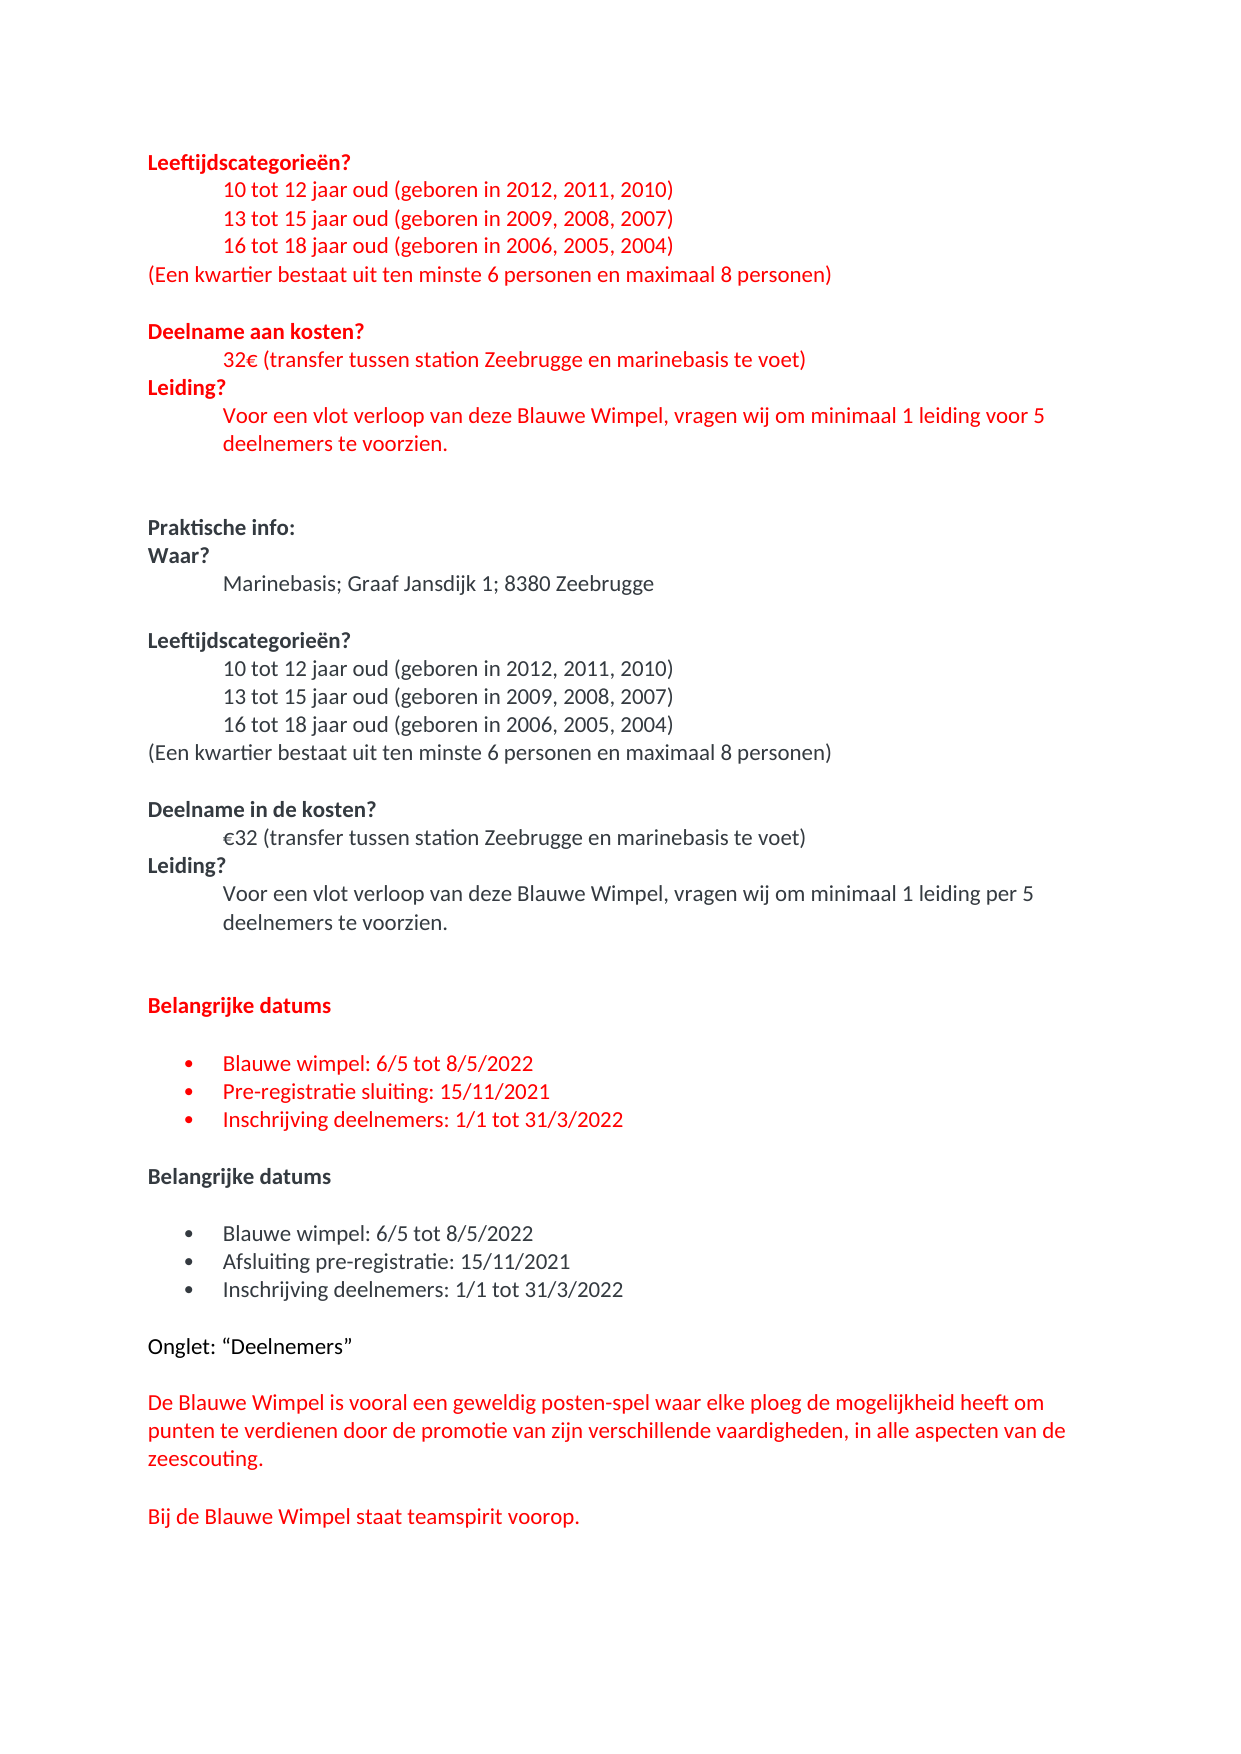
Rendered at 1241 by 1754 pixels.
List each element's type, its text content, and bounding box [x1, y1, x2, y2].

text Leiding? [148, 852, 1093, 879]
subtitle Belangrijke datums [148, 992, 1093, 1020]
text 16 tot 18 jaar oud (geboren in 2006, 2005, 2004) [223, 710, 1093, 738]
text Deelname in de kosten? [148, 796, 1093, 823]
text Bij de Blauwe Wimpel staat teamspirit voorop. [148, 1502, 1093, 1530]
list Pre-registratie sluiting: 15/11/2021 [185, 1077, 1093, 1105]
text (Een kwartier bestaat uit ten minste 6 personen en maximaal 8 personen) [148, 260, 1093, 288]
text 10 tot 12 jaar oud (geboren in 2012, 2011, 2010) [223, 654, 1093, 682]
text Voor een vlot verloop van deze Blauwe Wimpel, vragen wij om minimaal 1 leiding voor 5 deelnemers te voorzien. [223, 401, 1093, 457]
text 10 tot 12 jaar oud (geboren in 2012, 2011, 2010) [223, 176, 1093, 204]
text 32€ (transfer tussen station Zeebrugge en marinebasis te voet) [223, 345, 1093, 373]
subtitle Praktische info: [148, 513, 1093, 541]
list Blauwe wimpel: 6/5 tot 8/5/2022 [185, 1219, 1093, 1247]
text 13 tot 15 jaar oud (geboren in 2009, 2008, 2007) [223, 204, 1093, 232]
list Inschrijving deelnemers: 1/1 tot 31/3/2022 [185, 1275, 1093, 1303]
subtitle Belangrijke datums [148, 1162, 1093, 1190]
text €32 (transfer tussen station Zeebrugge en marinebasis te voet) [223, 823, 1093, 852]
list Inschrijving deelnemers: 1/1 tot 31/3/2022 [185, 1105, 1093, 1133]
text Onglet: “Deelnemers” [148, 1332, 1093, 1361]
text Leiding? [148, 373, 1093, 401]
text Leeftijdscategorieën? [148, 626, 1093, 654]
text Marinebasis; Graaf Jansdijk 1; 8380 Zeebrugge [223, 569, 1093, 597]
text Waar? [148, 541, 1093, 569]
text Leeftijdscategorieën? [148, 148, 1093, 176]
text Voor een vlot verloop van deze Blauwe Wimpel, vragen wij om minimaal 1 leiding per 5 deelnemers te voorzien. [223, 879, 1093, 936]
text Deelname aan kosten? [148, 317, 1093, 345]
text De Blauwe Wimpel is vooral een geweldig posten-spel waar elke ploeg de mogelijkheid heeft om punten te verdienen door de promotie van zijn verschillende vaardigheden, in alle aspecten van de zeescouting. [148, 1388, 1093, 1473]
list Blauwe wimpel: 6/5 tot 8/5/2022 [185, 1049, 1093, 1077]
text 16 tot 18 jaar oud (geboren in 2006, 2005, 2004) [223, 232, 1093, 260]
text 13 tot 15 jaar oud (geboren in 2009, 2008, 2007) [223, 682, 1093, 710]
list Afsluiting pre-registratie: 15/11/2021 [185, 1247, 1093, 1275]
text (Een kwartier bestaat uit ten minste 6 personen en maximaal 8 personen) [148, 738, 1093, 766]
